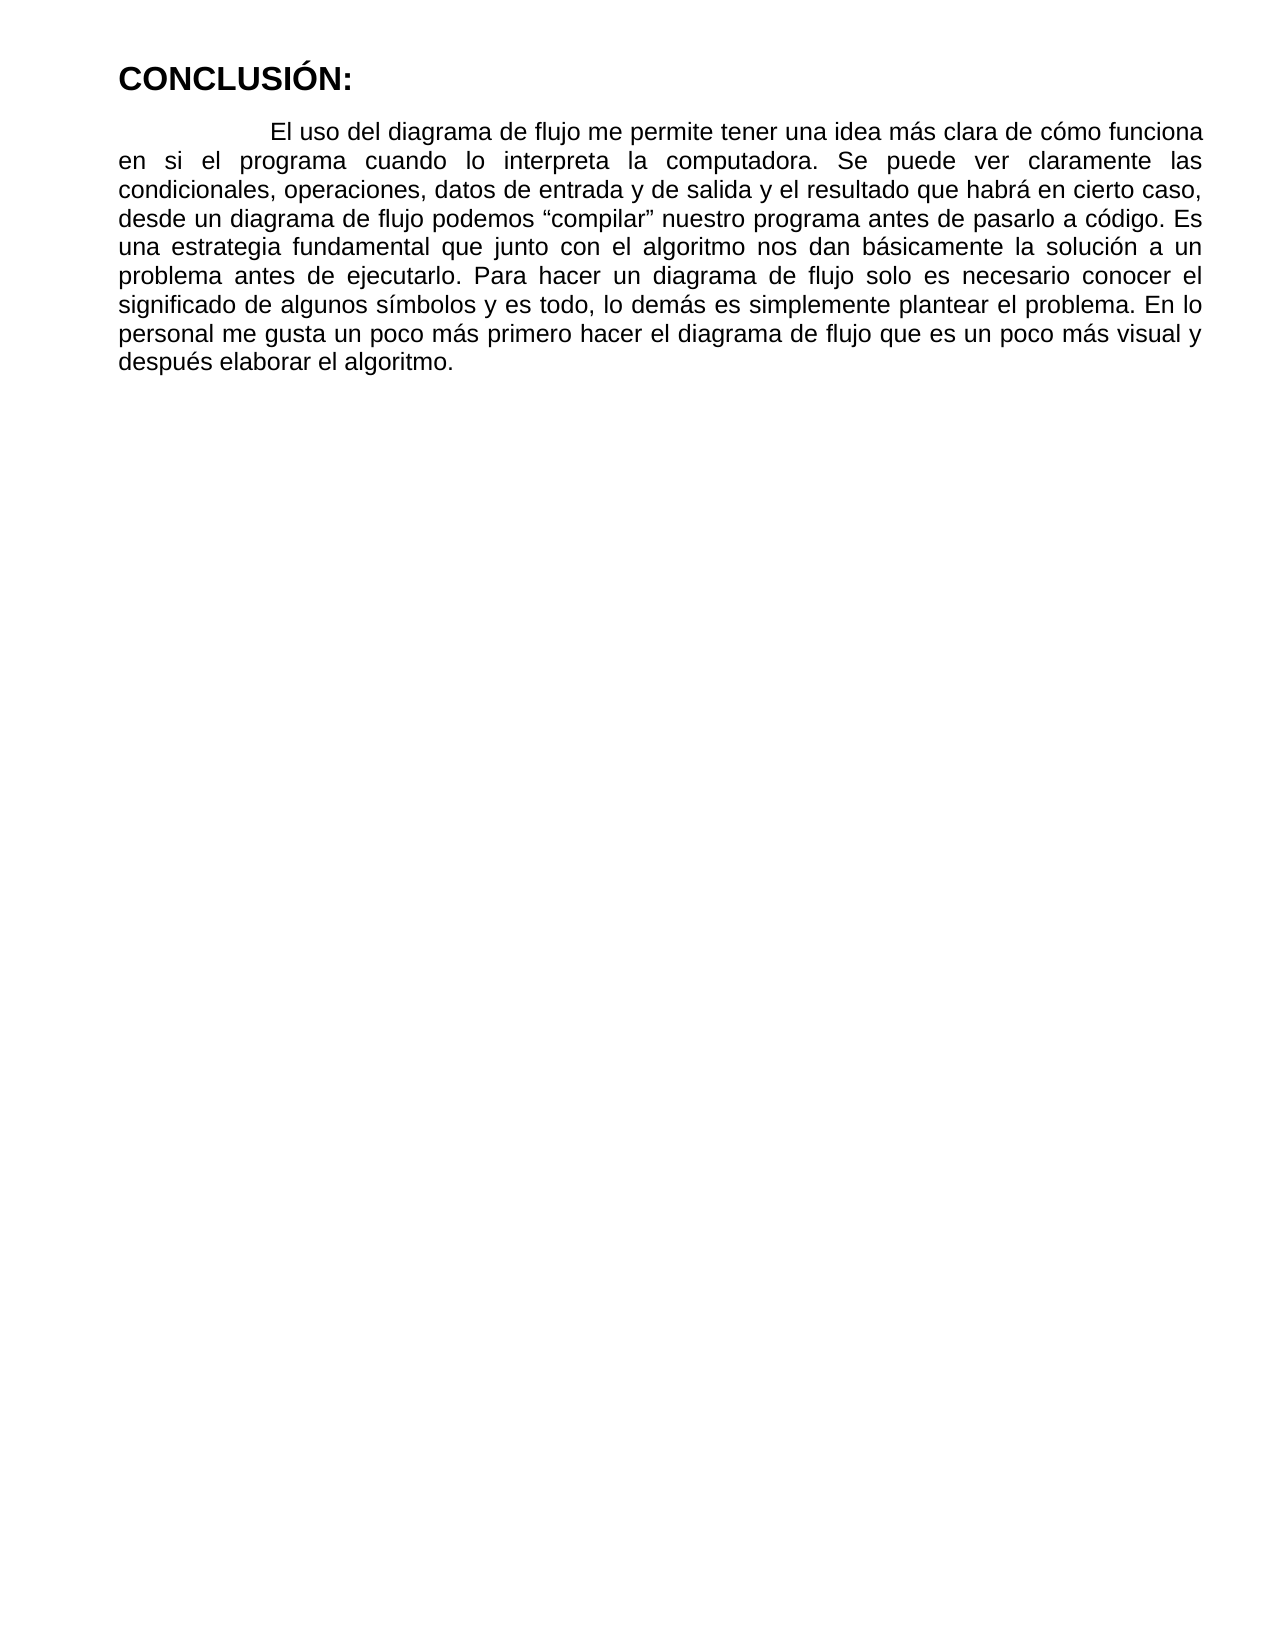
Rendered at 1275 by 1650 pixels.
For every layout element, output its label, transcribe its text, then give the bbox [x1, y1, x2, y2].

text CONCLUSIÓN: [118, 59, 1205, 98]
text El uso del diagrama de flujo me permite tener una idea más clara de cómo funciona en si el programa cuando lo interpreta la computadora. Se puede ver claramente las condicionales, operaciones, datos de entrada y de salida y el resultado que habrá en cierto caso, desde un diagrama de flujo podemos “compilar” nuestro programa antes de pasarlo a código. Es una estrategia fundamental que junto con el algoritmo nos dan básicamente la solución a un problema antes de ejecutarlo. Para hacer un diagrama de flujo solo es necesario conocer el significado de algunos símbolos y es todo, lo demás es simplemente plantear el problema. En lo personal me gusta un poco más primero hacer el diagrama de flujo que es un poco más visual y después elaborar el algoritmo. [118, 117, 1205, 376]
